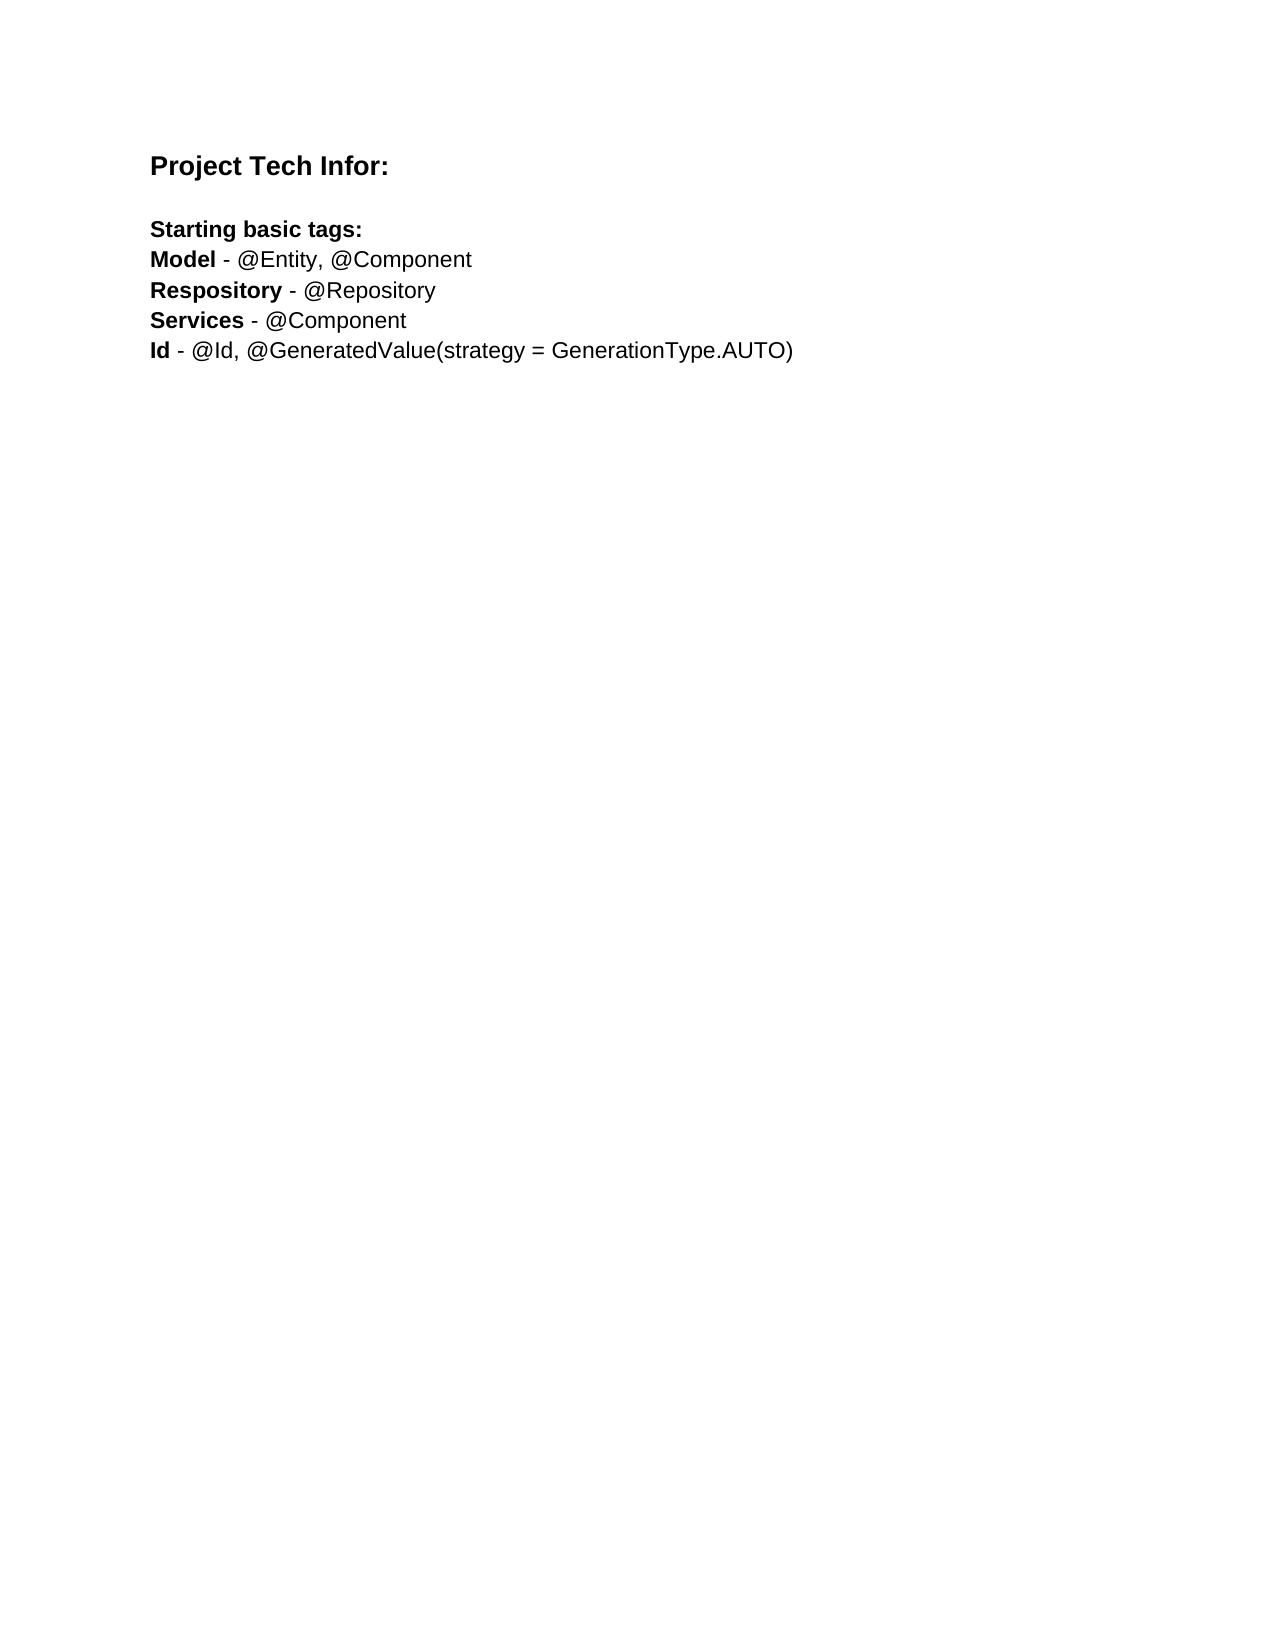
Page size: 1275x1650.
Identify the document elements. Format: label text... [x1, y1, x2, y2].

text Services - @Component [150, 307, 1125, 333]
text Project Tech Infor: [150, 150, 1125, 181]
text Starting basic tags: [150, 216, 1125, 242]
text Id - @Id, @GeneratedValue(strategy = GenerationType.AUTO) [150, 337, 1125, 363]
text Model - @Entity, @Component [150, 246, 1125, 273]
text Respository - @Repository [150, 277, 1125, 303]
